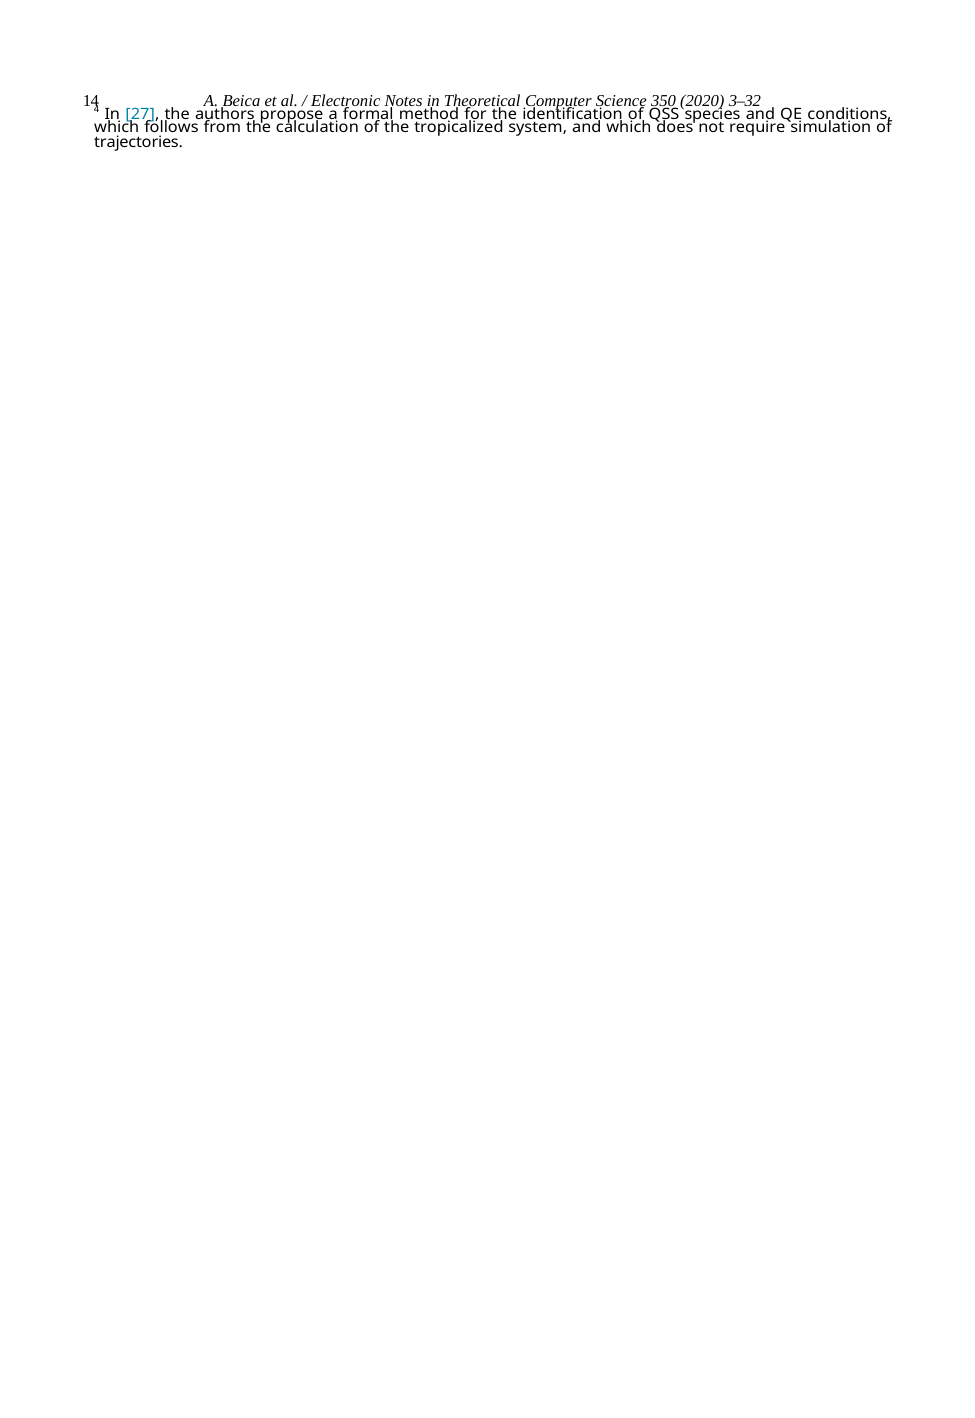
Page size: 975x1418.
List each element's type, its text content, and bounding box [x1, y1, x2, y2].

text 4 In [27], the authors propose a formal method for the identification of QSS species and QE conditions, which follows from the calculation of the tropicalized system, and which does not require simulation of trajectories. [94, 108, 893, 152]
